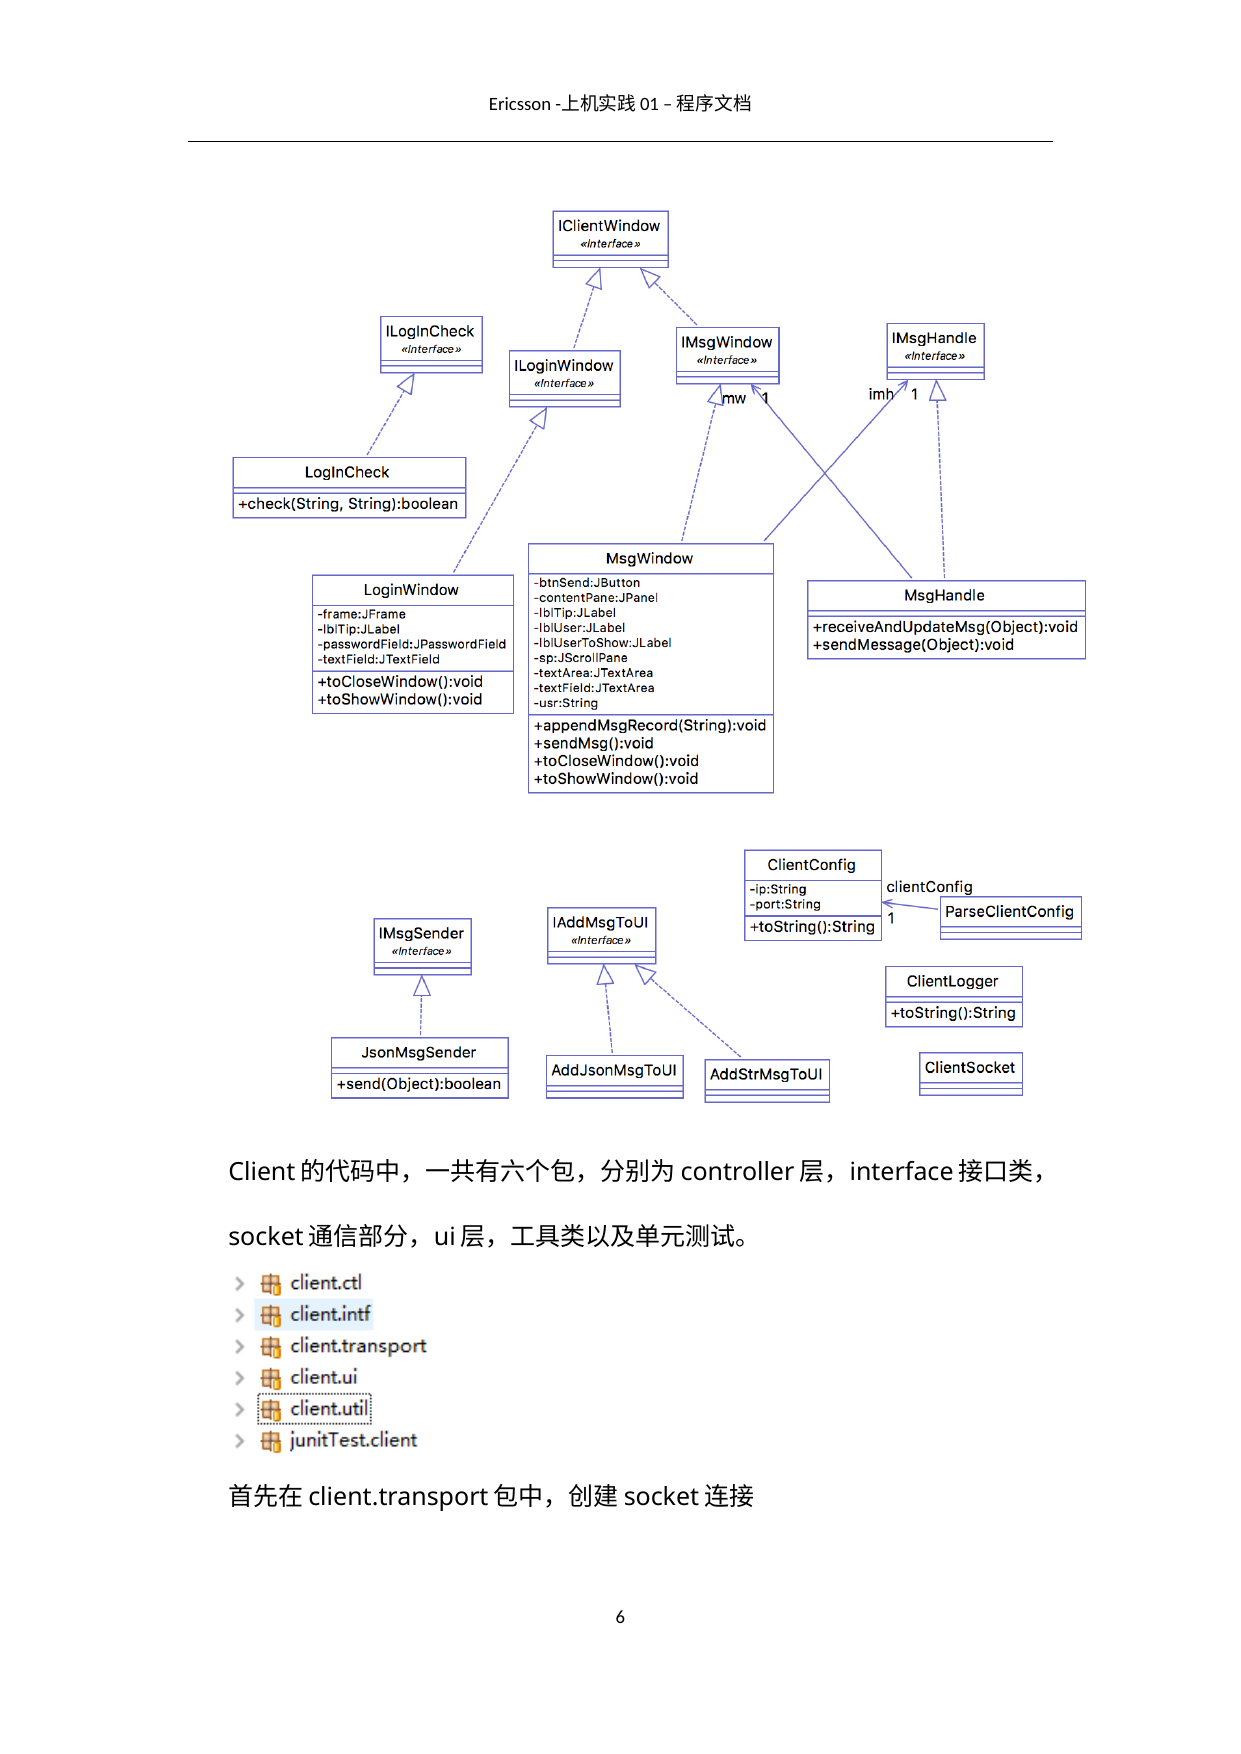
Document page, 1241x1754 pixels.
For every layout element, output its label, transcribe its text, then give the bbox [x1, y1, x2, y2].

picture [228, 1267, 436, 1461]
list 首先在client.transport包中，创建socket连接 [228, 1462, 1053, 1527]
picture [228, 162, 1094, 1123]
list Client的代码中，一共有六个包，分别为controller层，interface接口类，socket通信部分，ui层，工具类以及单元测试。 [228, 1137, 1053, 1267]
